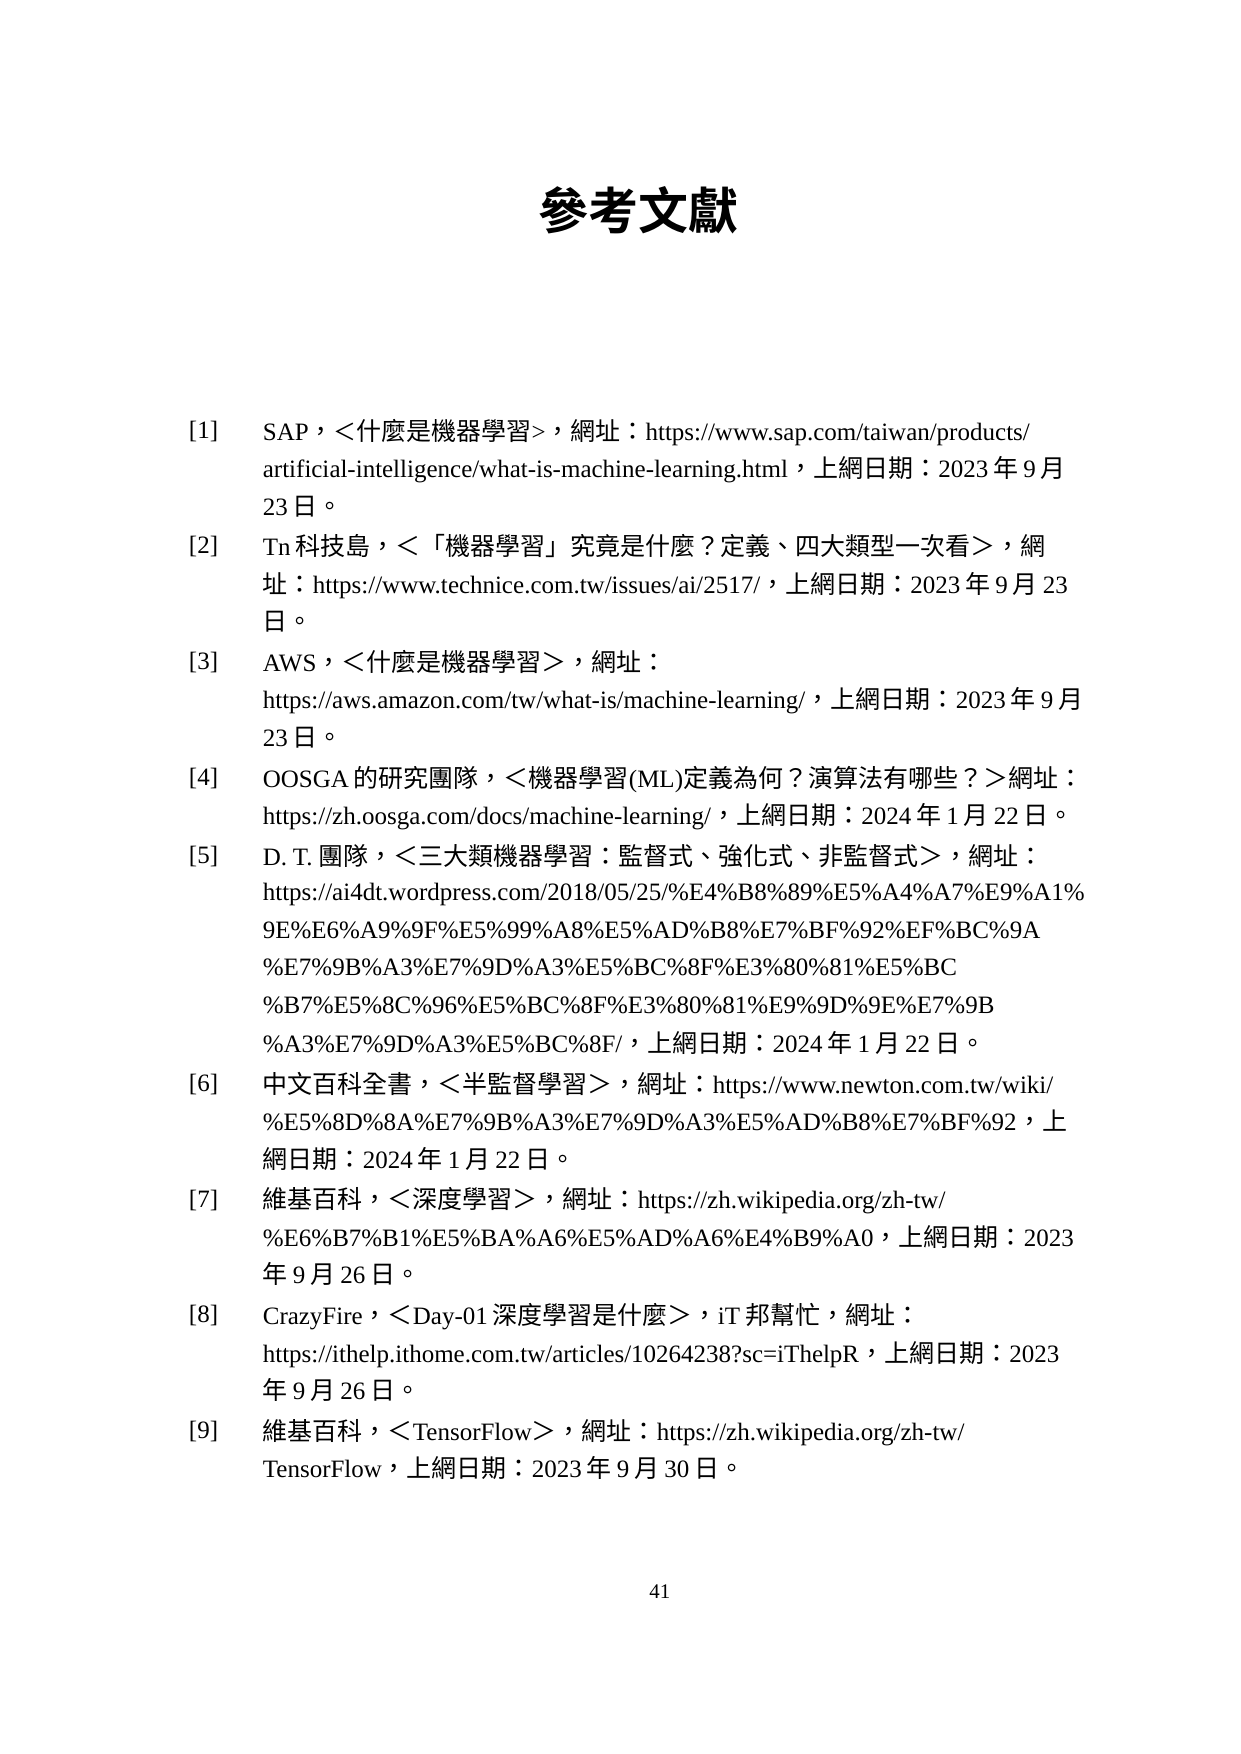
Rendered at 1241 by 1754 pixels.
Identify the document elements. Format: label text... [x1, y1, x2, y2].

table_header SAP，＜什麼是機器學習>，網址：https://www.sap.com/taiwan/products/artificial-intelligence/what-is-machine-learning.html，上網日期：2023年9月23日。 [261, 409, 1090, 525]
table_cell [9] [187, 1409, 261, 1487]
table_cell 中文百科全書，＜半監督學習＞，網址：https://www.newton.com.tw/wiki/%E5%8D%8A%E7%9B%A3%E7%9D%A3%E5%AD%B8%E7%BF%92，上網日期：2024年1月22日。 [261, 1062, 1090, 1178]
table_header [1] [187, 409, 261, 525]
table_cell [6] [187, 1062, 261, 1178]
subtitle 參考文獻 [187, 171, 1090, 246]
table_cell D. T. 團隊，＜三大類機器學習：監督式、強化式、非監督式＞，網址：https://ai4dt.wordpress.com/2018/05/25/%E4%B8%89%E5%A4%A7%E9%A1%9E%E6%A9%9F%E5%99%A8%E5%AD%B8%E7%BF%92%EF%BC%9A%E7%9B%A3%E7%9D%A3%E5%BC%8F%E3%80%81%E5%BC%B7%E5%8C%96%E5%BC%8F%E3%80%81%E9%9D%9E%E7%9B%A3%E7%9D%A3%E5%BC%8F/，上網日期：2024年1月22日。 [261, 834, 1090, 1062]
table_cell CrazyFire，＜Day-01深度學習是什麼＞，iT邦幫忙，網址： https://ithelp.ithome.com.tw/articles/10264238?sc=iThelpR，上網日期：2023年9月26日。 [261, 1294, 1090, 1409]
table_cell [8] [187, 1294, 261, 1409]
table_cell 維基百科，＜深度學習＞，網址：https://zh.wikipedia.org/zh-tw/%E6%B7%B1%E5%BA%A6%E5%AD%A6%E4%B9%A0，上網日期：2023年9月26日。 [261, 1178, 1090, 1293]
table_cell [7] [187, 1178, 261, 1293]
table_cell AWS，＜什麼是機器學習＞，網址： https://aws.amazon.com/tw/what-is/machine-learning/，上網日期：2023年9月23日。 [261, 640, 1090, 756]
table_cell [2] [187, 525, 261, 640]
table_cell 維基百科，＜TensorFlow＞，網址：https://zh.wikipedia.org/zh-tw/TensorFlow，上網日期：2023年9月30日。 [261, 1409, 1090, 1487]
table_cell OOSGA的研究團隊，＜機器學習(ML)定義為何？演算法有哪些？＞網址：https://zh.oosga.com/docs/machine-learning/，上網日期：2024年1月22日。 [261, 756, 1090, 834]
table_cell [5] [187, 834, 261, 1062]
table_cell [4] [187, 756, 261, 834]
table_cell Tn科技島，＜「機器學習」究竟是什麼？定義、四大類型一次看＞，網址：https://www.technice.com.tw/issues/ai/2517/，上網日期：2023年9月23日。 [261, 525, 1090, 640]
table_cell [3] [187, 640, 261, 756]
